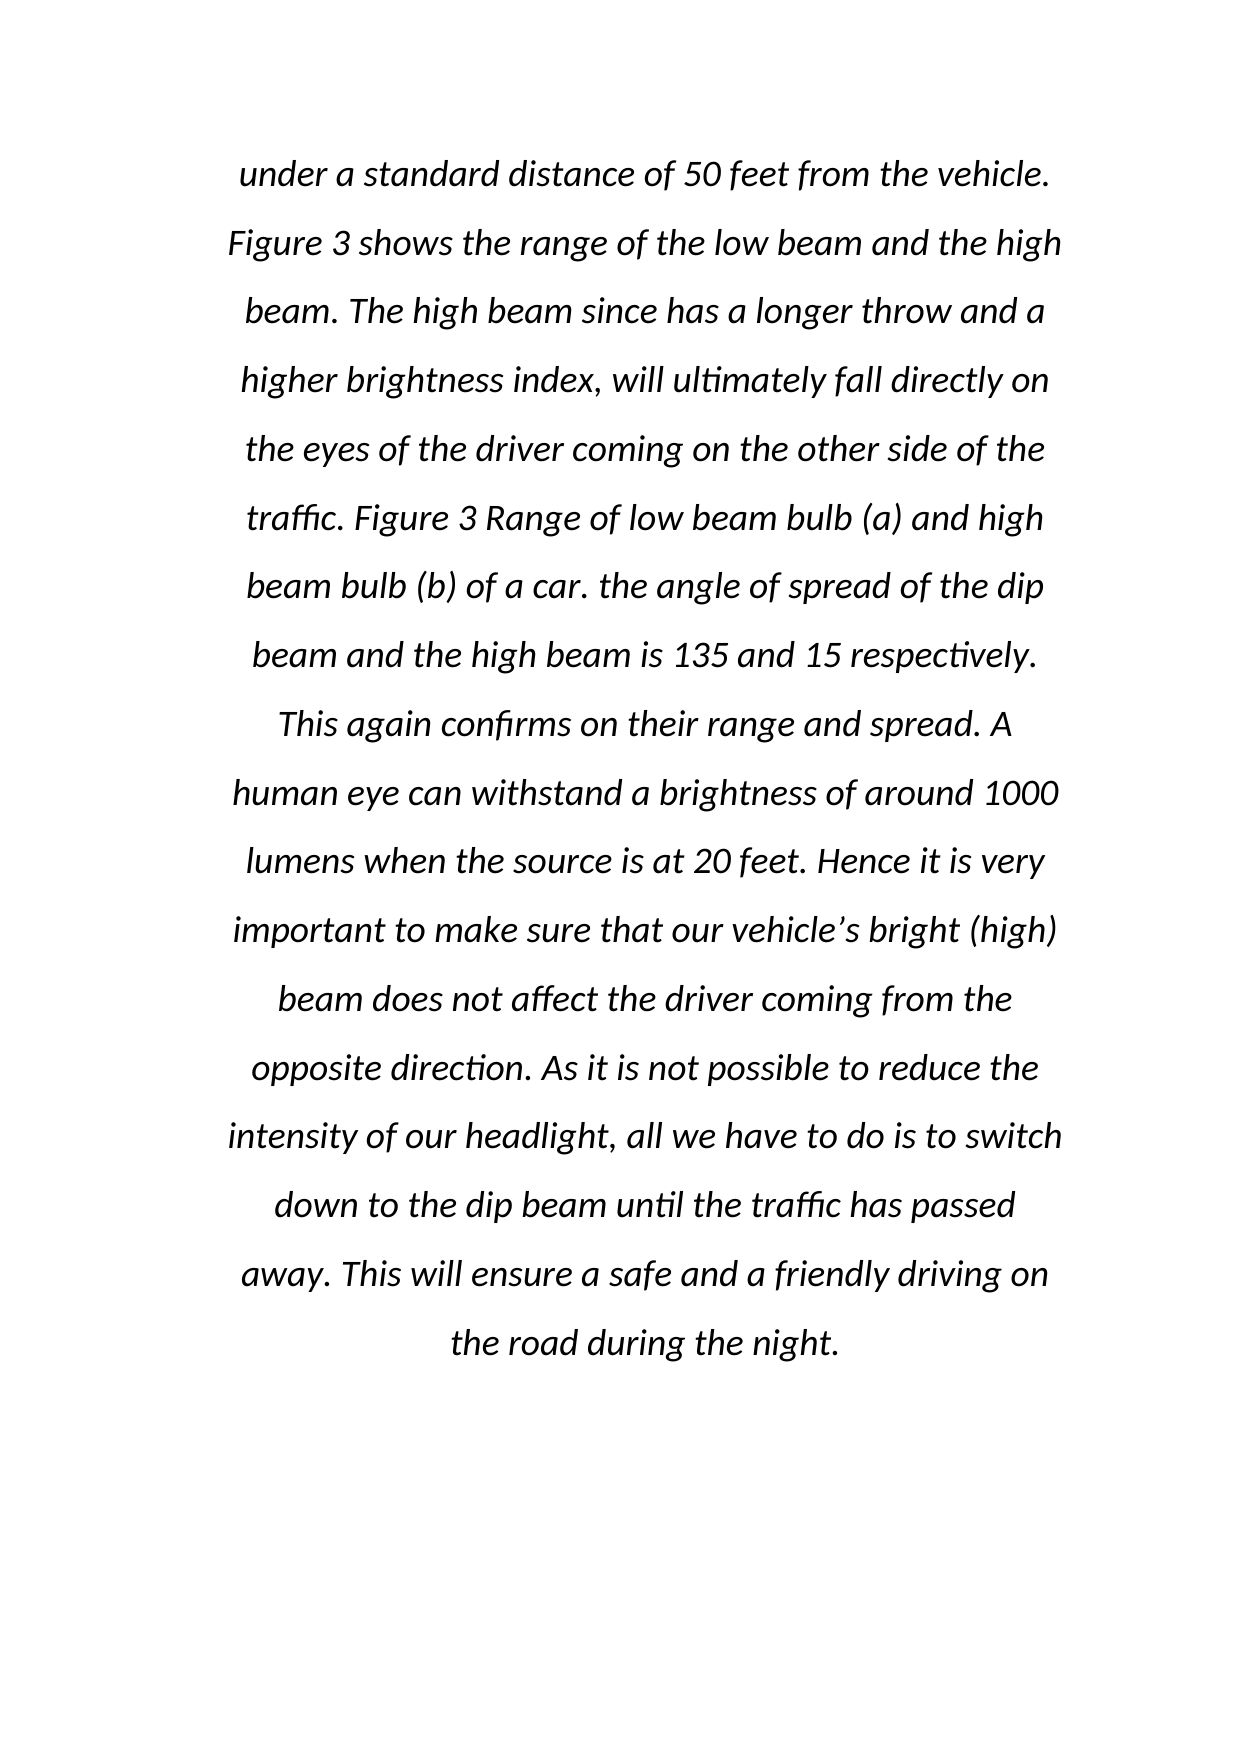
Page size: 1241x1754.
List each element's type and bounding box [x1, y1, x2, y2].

text [150, 150, 1067, 1364]
